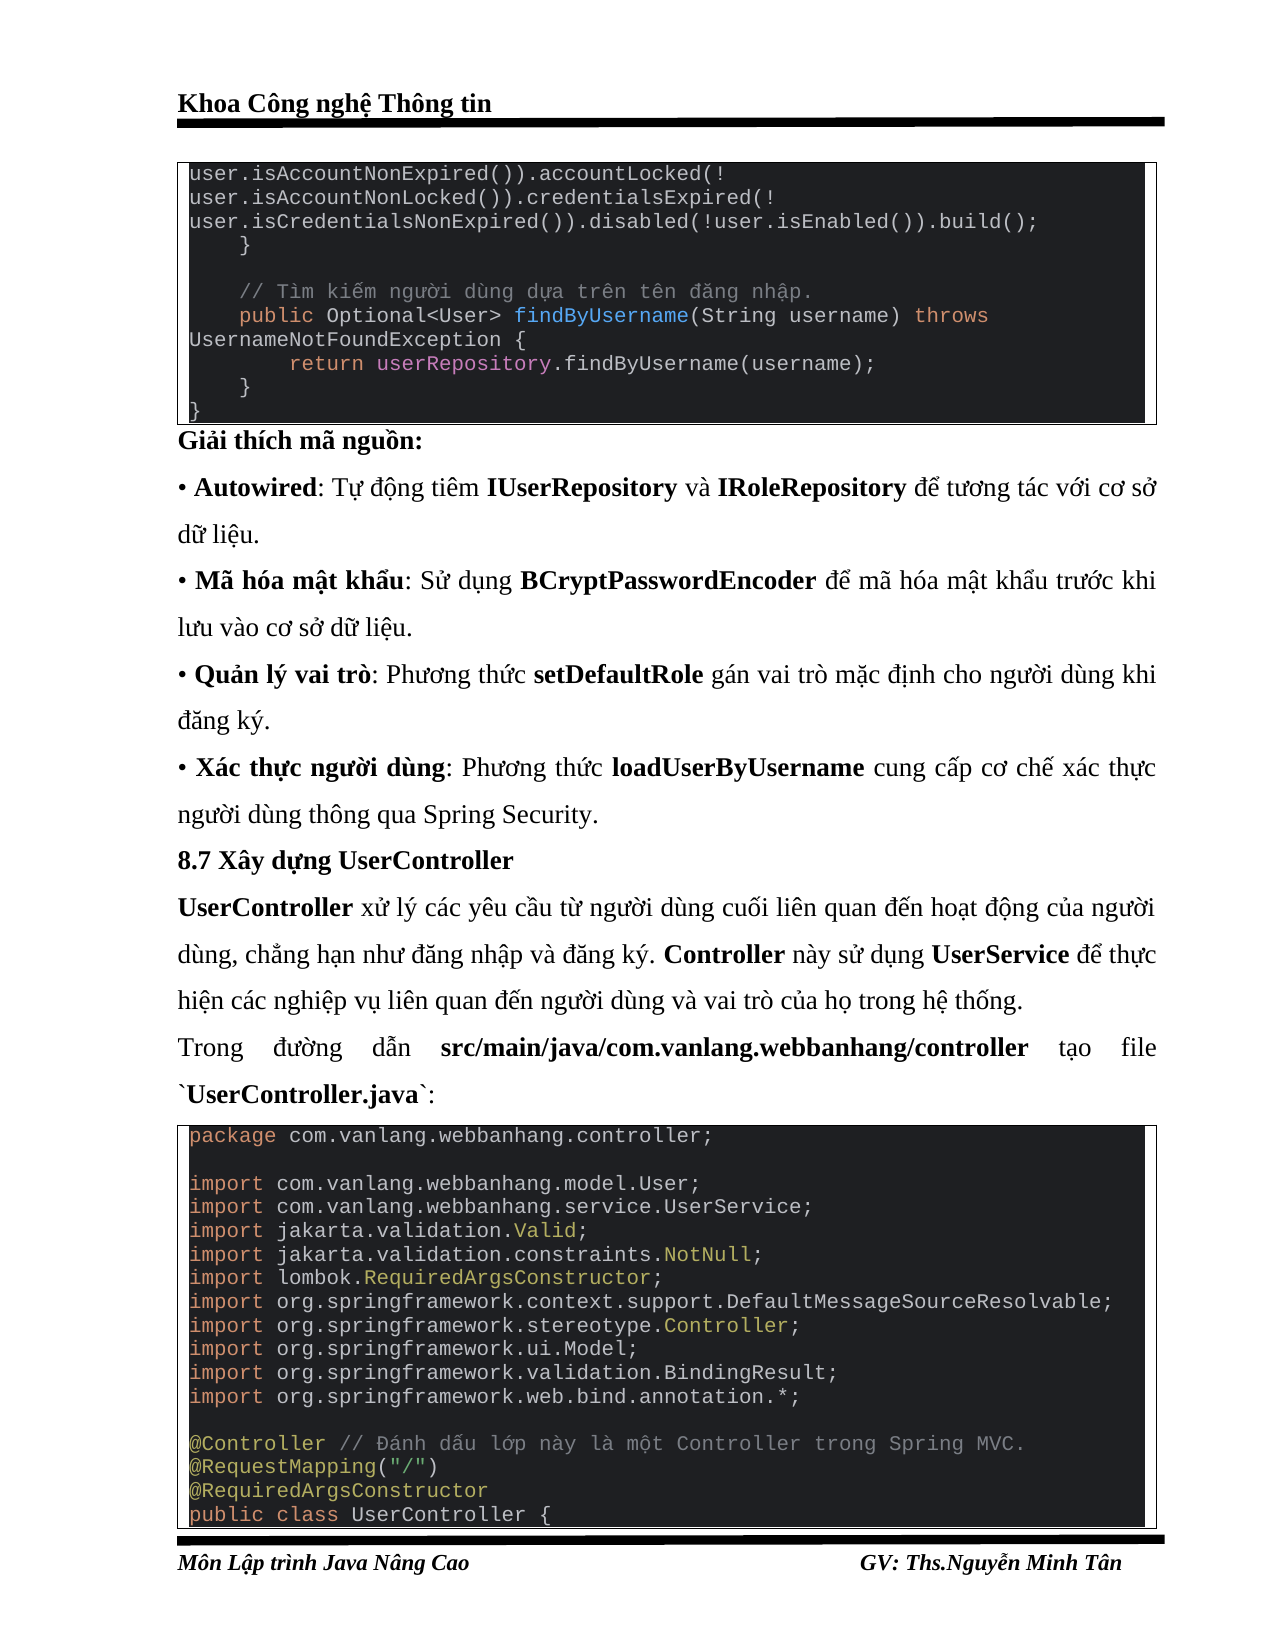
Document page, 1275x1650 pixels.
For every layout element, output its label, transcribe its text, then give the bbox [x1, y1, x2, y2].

text Giải thích mã nguồn: [177, 425, 1157, 456]
text • Autowired: Tự động tiêm IUserRepository và IRoleRepository để tương tác với cơ sở dữ liệu. [177, 471, 1157, 549]
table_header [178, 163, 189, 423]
text • Xác thực người dùng: Phương thức loadUserByUsername cung cấp cơ chế xác thực người dùng thông qua Spring Security. [177, 751, 1157, 829]
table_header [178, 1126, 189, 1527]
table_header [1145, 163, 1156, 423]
text UserController xử lý các yêu cầu từ người dùng cuối liên quan đến hoạt động của người dùng, chẳng hạn như đăng nhập và đăng ký. Controller này sử dụng UserService để thực hiện các nghiệp vụ liên quan đến người dùng và vai trò của họ trong hệ thống. [177, 891, 1157, 1016]
text Trong đường dẫn src/main/java/com.vanlang.webbanhang/controller tạo file `UserController.java`: [177, 1031, 1157, 1109]
text • Mã hóa mật khẩu: Sử dụng BCryptPasswordEncoder để mã hóa mật khẩu trước khi lưu vào cơ sở dữ liệu. [177, 564, 1157, 642]
text • Quản lý vai trò: Phương thức setDefaultRole gán vai trò mặc định cho người dùng khi đăng ký. [177, 658, 1157, 736]
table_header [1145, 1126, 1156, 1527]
text 8.7 Xây dựng UserController [177, 844, 1157, 876]
